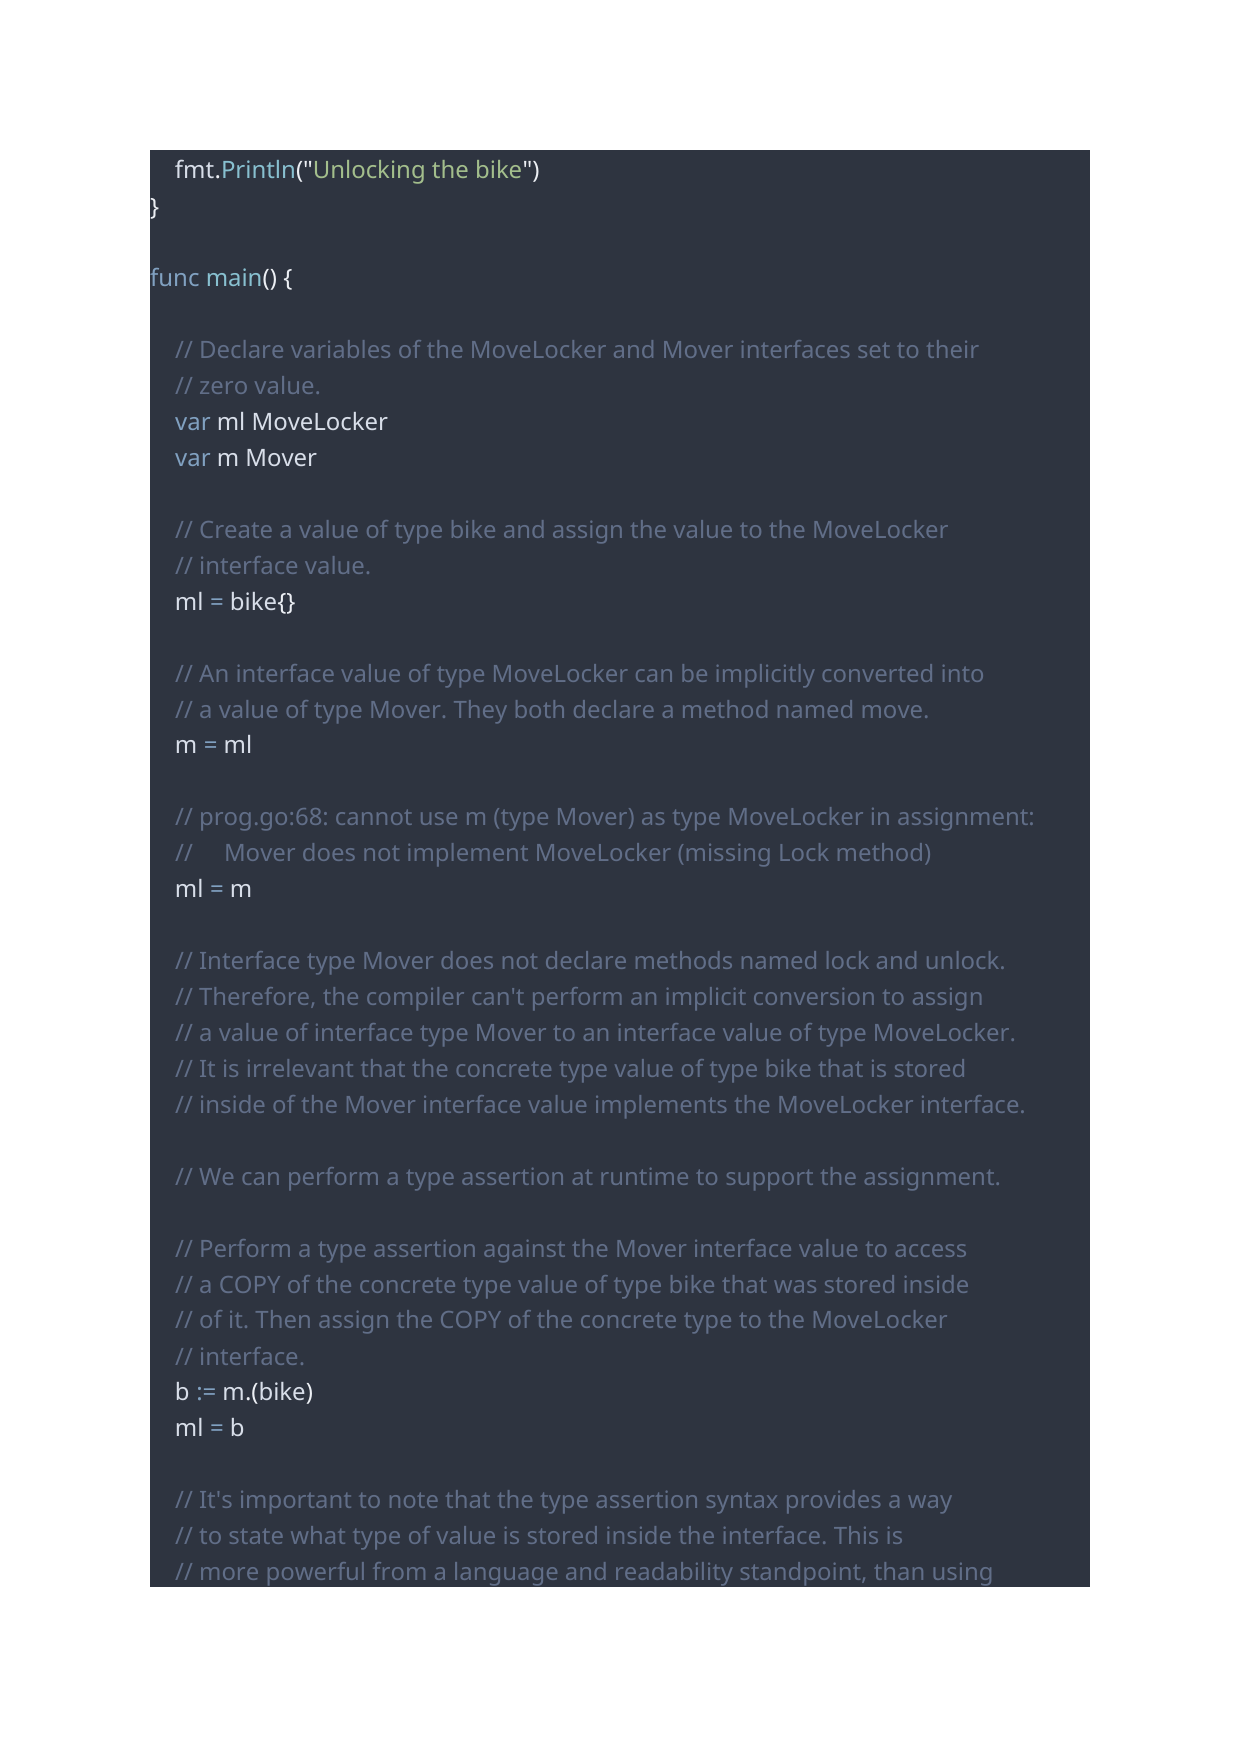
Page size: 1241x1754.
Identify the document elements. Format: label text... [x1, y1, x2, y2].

text // Interface type Mover does not declare methods named lock and unlock. [150, 941, 1090, 977]
text // a COPY of the concrete type value of type bike that was stored inside [150, 1264, 1090, 1300]
text // to state what type of value is stored inside the interface. This is [150, 1516, 1090, 1552]
text // Perform a type assertion against the Mover interface value to access [150, 1228, 1090, 1264]
text // interface value. [150, 545, 1090, 581]
text // more powerful from a language and readability standpoint, than using [150, 1552, 1090, 1587]
text // interface. [150, 1336, 1090, 1372]
text ml = b [150, 1408, 1090, 1444]
text // of it. Then assign the COPY of the concrete type to the MoveLocker [150, 1300, 1090, 1336]
text // Therefore, the compiler can't perform an implicit conversion to assign [150, 977, 1090, 1012]
text // a value of interface type Mover to an interface value of type MoveLocker. [150, 1012, 1090, 1048]
text func main() { [150, 258, 1090, 294]
text // Declare variables of the MoveLocker and Mover interfaces set to their [150, 330, 1090, 366]
text m = ml [150, 725, 1090, 761]
text } [150, 186, 1090, 222]
text ml = bike{} [150, 581, 1090, 617]
text var m Mover [150, 437, 1090, 473]
text // a value of type Mover. They both declare a method named move. [150, 689, 1090, 725]
text fmt.Println("Unlocking the bike") [150, 150, 1090, 186]
text // It's important to note that the type assertion syntax provides a way [150, 1480, 1090, 1516]
text // Create a value of type bike and assign the value to the MoveLocker [150, 509, 1090, 545]
text var ml MoveLocker [150, 402, 1090, 437]
text // inside of the Mover interface value implements the MoveLocker interface. [150, 1084, 1090, 1120]
text // We can perform a type assertion at runtime to support the assignment. [150, 1156, 1090, 1192]
text ml = m [150, 869, 1090, 905]
text // zero value. [150, 366, 1090, 402]
text // It is irrelevant that the concrete type value of type bike that is stored [150, 1048, 1090, 1084]
text // prog.go:68: cannot use m (type Mover) as type MoveLocker in assignment: [150, 797, 1090, 833]
text b := m.(bike) [150, 1372, 1090, 1408]
text // Mover does not implement MoveLocker (missing Lock method) [150, 833, 1090, 869]
text // An interface value of type MoveLocker can be implicitly converted into [150, 653, 1090, 689]
